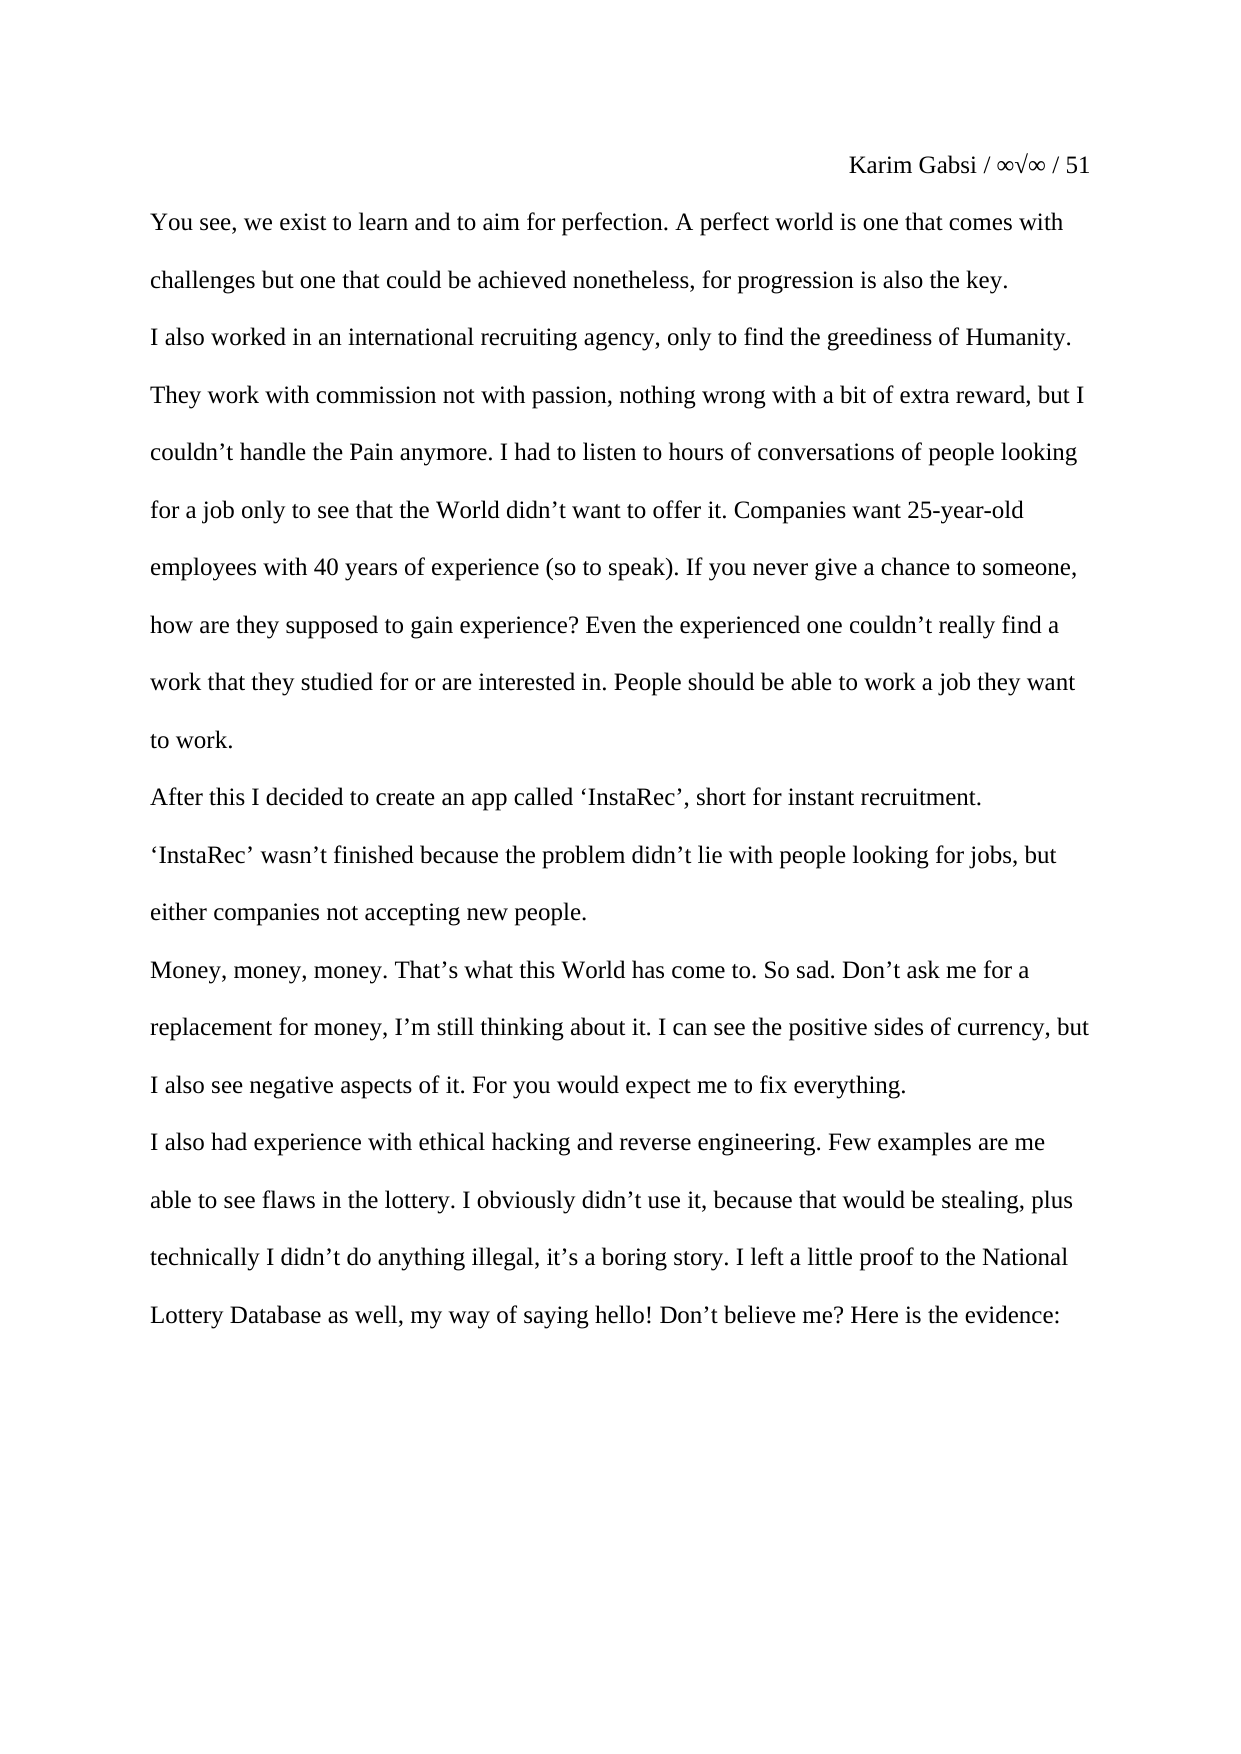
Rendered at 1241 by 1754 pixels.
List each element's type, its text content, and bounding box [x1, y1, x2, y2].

text After this I decided to create an app called ‘InstaRec’, short for instant recruitment. ‘InstaRec’ wasn’t finished because the problem didn’t lie with people looking for jobs, but either companies not accepting new people. [150, 782, 1090, 926]
text You see, we exist to learn and to aim for perfection. A perfect world is one that comes with challenges but one that could be achieved nonetheless, for progression is also the key. [150, 207, 1090, 294]
text Money, money, money. That’s what this World has come to. So sad. Don’t ask me for a replacement for money, I’m still thinking about it. I can see the positive sides of currency, but I also see negative aspects of it. For you would expect me to fix everything. [150, 955, 1090, 1099]
text I also had experience with ethical hacking and reverse engineering. Few examples are me able to see flaws in the lottery. I obviously didn’t use it, because that would be stealing, plus technically I didn’t do anything illegal, it’s a boring story. I left a little proof to the National Lottery Database as well, my way of saying hello! Don’t believe me? Here is the evidence: [150, 1127, 1090, 1329]
text I also worked in an international recruiting agency, only to find the greediness of Humanity. They work with commission not with passion, nothing wrong with a bit of extra reward, but I couldn’t handle the Pain anymore. I had to listen to hours of conversations of people looking for a job only to see that the World didn’t want to offer it. Companies want 25-year-old employees with 40 years of experience (so to speak). If you never give a chance to someone, how are they supposed to gain experience? Even the experienced one couldn’t really find a work that they studied for or are interested in. People should be able to work a job they want to work. [150, 322, 1090, 754]
